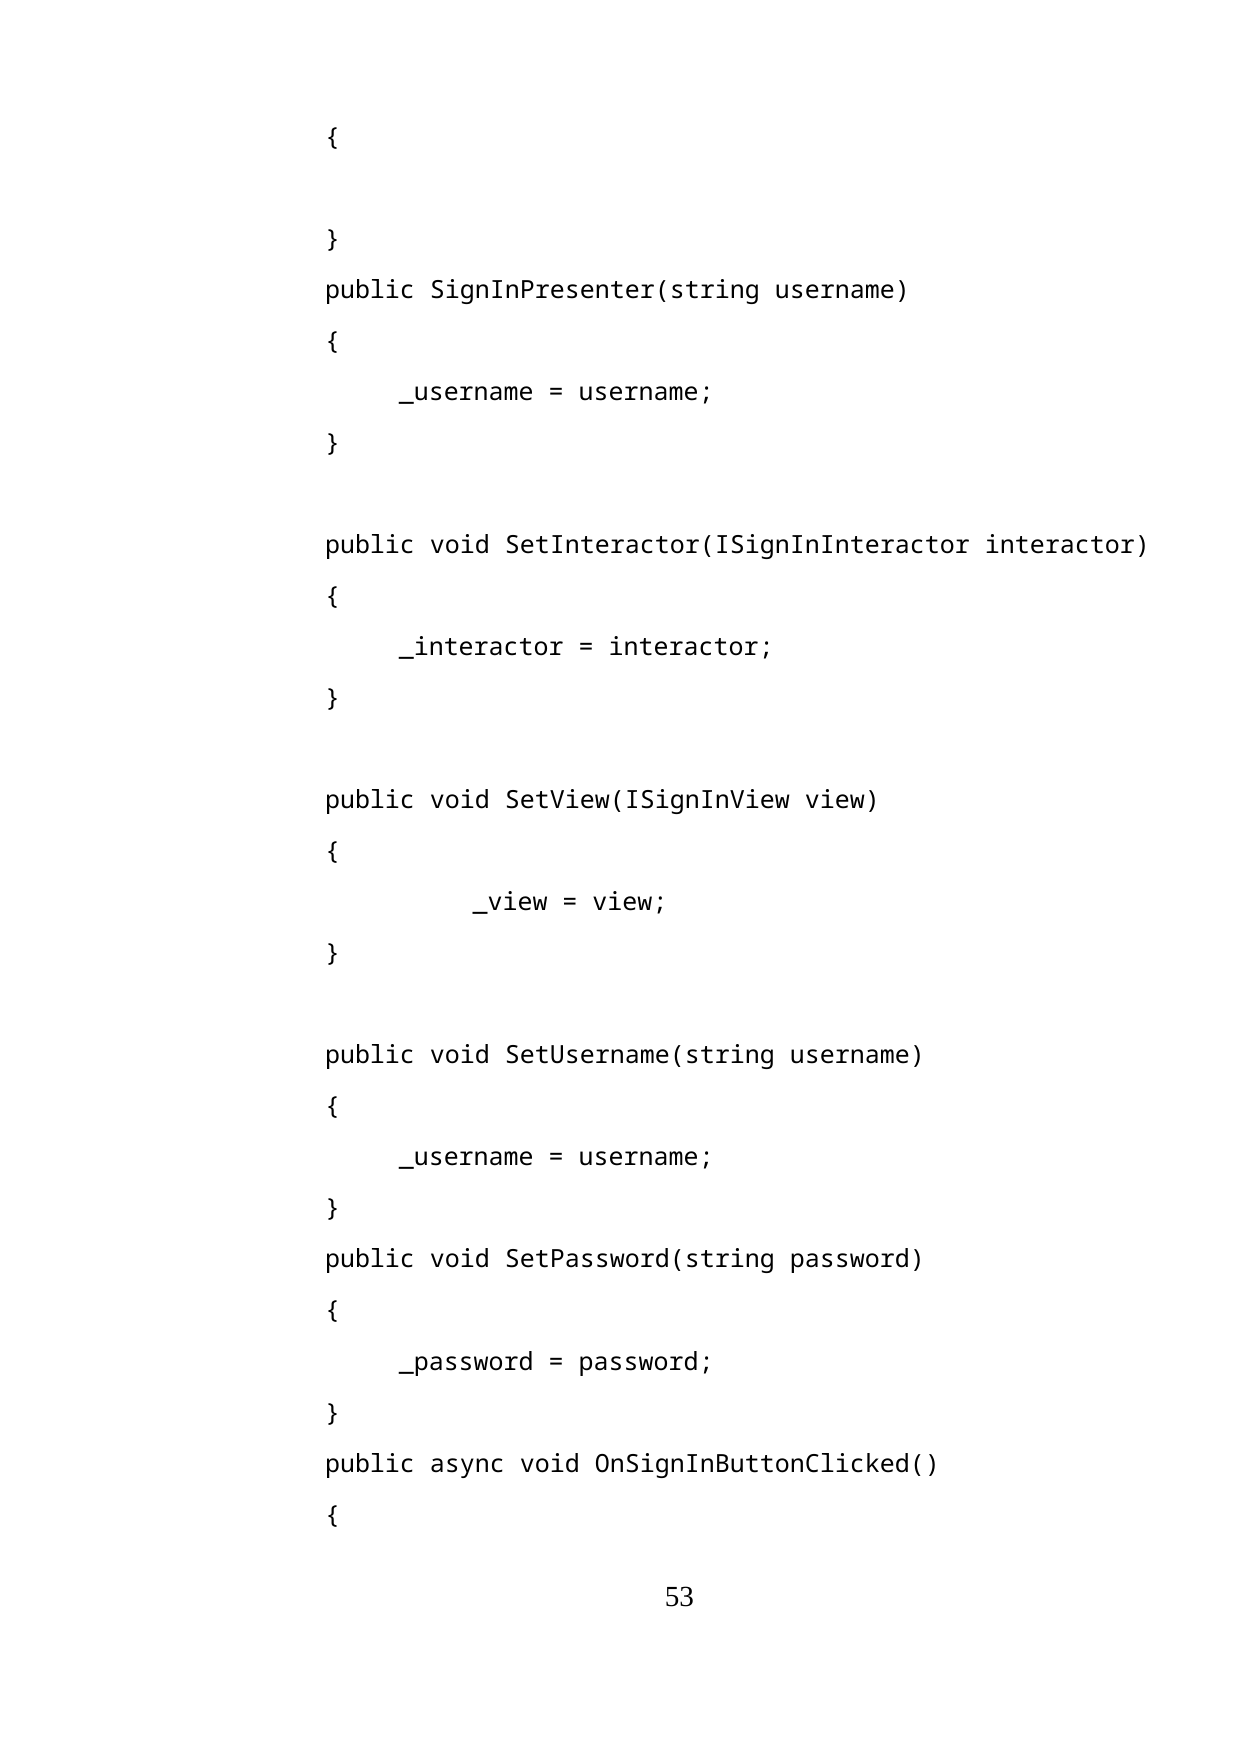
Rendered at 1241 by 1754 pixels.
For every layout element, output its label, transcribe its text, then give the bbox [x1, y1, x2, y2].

text { [177, 322, 1181, 356]
text public async void OnSignInButtonClicked() [177, 1445, 1181, 1479]
text _view = view; [177, 884, 1181, 918]
text } [325, 1394, 1181, 1428]
text } [251, 220, 1181, 254]
text } [251, 935, 1181, 969]
text } [251, 679, 1181, 714]
text { [251, 118, 1181, 152]
text public void SetUsername(string username) [251, 1037, 1181, 1071]
text { [177, 1292, 1181, 1326]
text } [177, 424, 1181, 458]
text { [177, 833, 1181, 867]
text { [251, 577, 1181, 612]
text public void SetPassword(string password) [177, 1241, 1181, 1275]
text { [177, 1496, 1181, 1530]
text _username = username; [325, 373, 1181, 407]
text public void SetInteractor(ISignInInteractor interactor) [251, 526, 1181, 561]
text public void SetView(ISignInView view) [251, 782, 1181, 816]
text _password = password; [325, 1343, 1181, 1377]
text _interactor = interactor; [325, 628, 1181, 663]
text _username = username; [325, 1139, 1181, 1173]
text { [251, 1088, 1181, 1122]
text } [177, 1190, 1181, 1224]
text public SignInPresenter(string username) [251, 271, 1181, 305]
